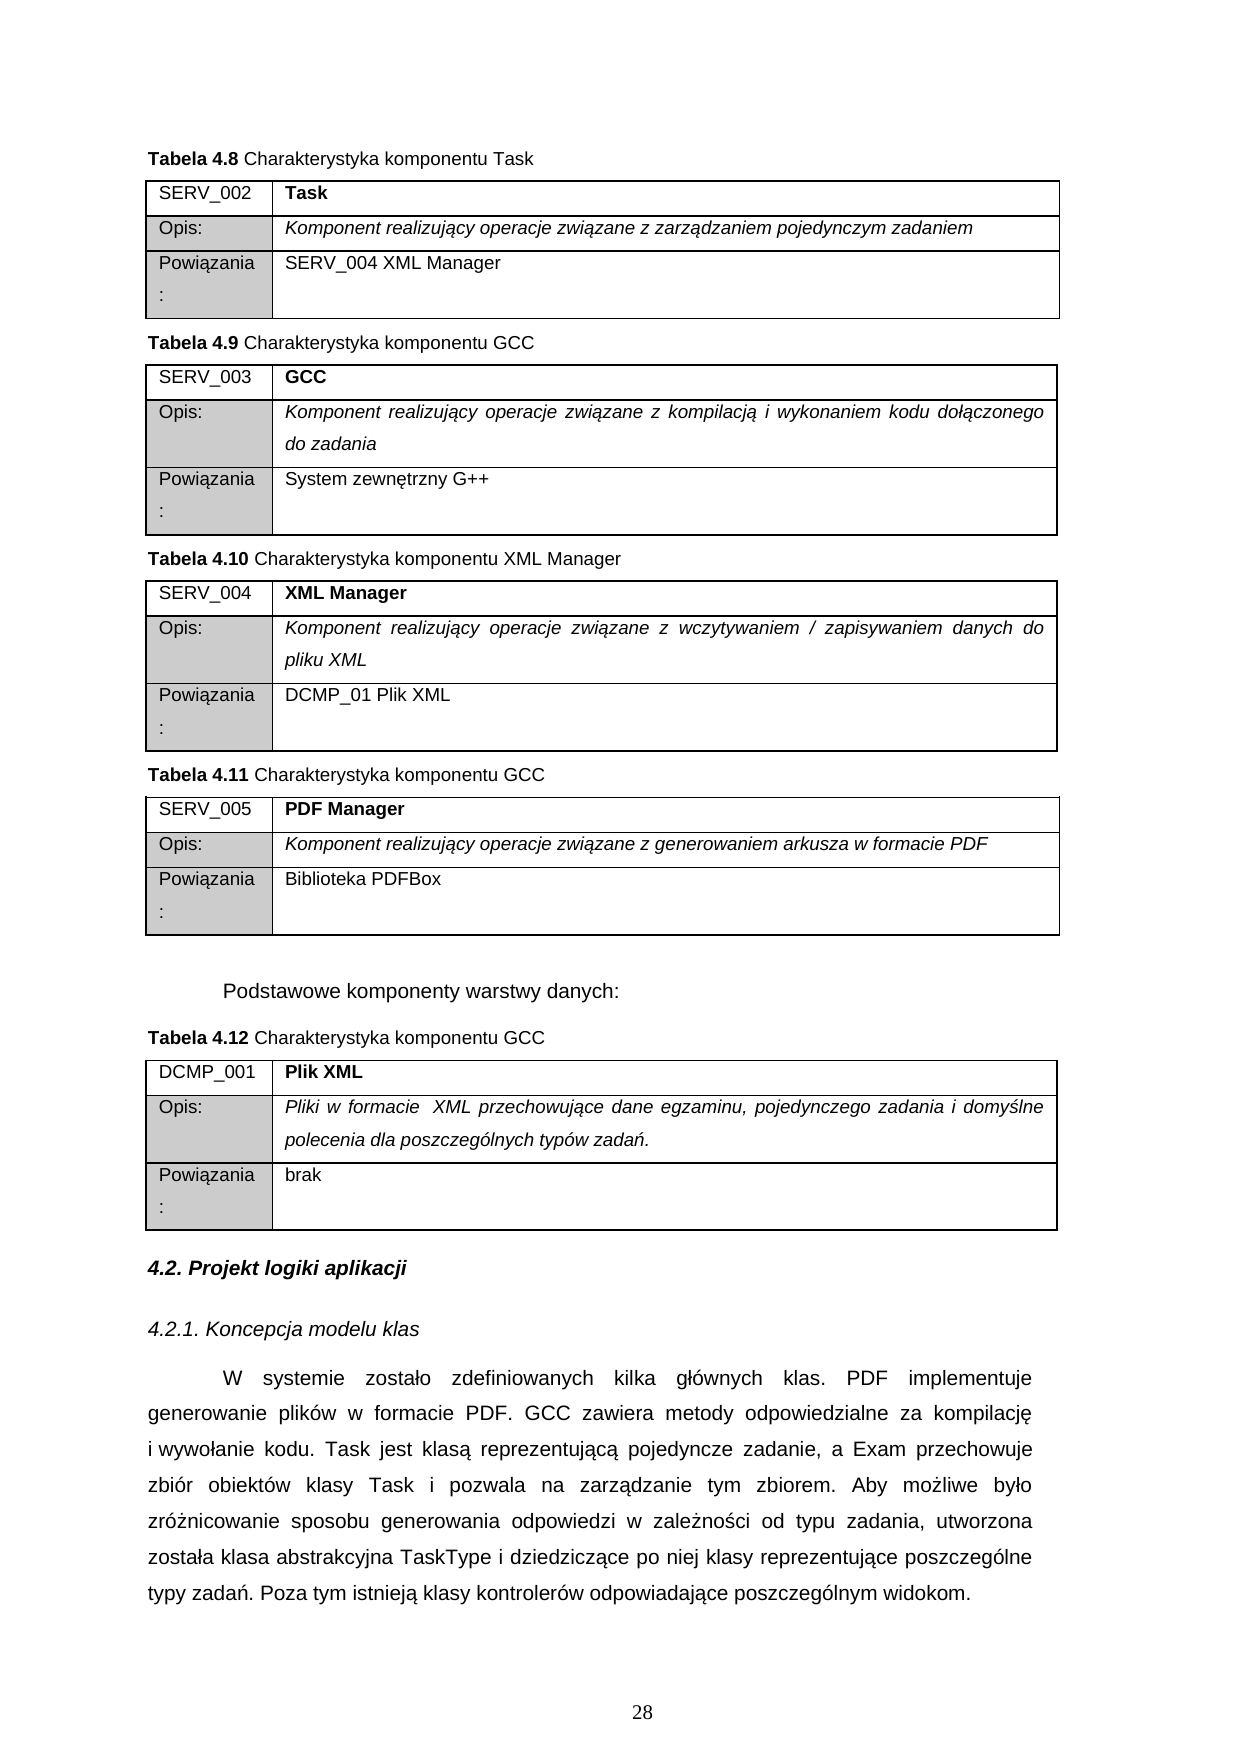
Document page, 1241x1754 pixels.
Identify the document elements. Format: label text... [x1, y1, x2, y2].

subtitle 4.2. Projekt logiki aplikacji [148, 1256, 1033, 1280]
table_cell Komponent realizujący operacje związane z zarządzaniem pojedynczym zadaniem [273, 217, 1059, 250]
table_cell Opis: [147, 833, 272, 867]
table_header DCMP_001 [147, 1061, 272, 1094]
text Tabela 4.8 Charakterystyka komponentu Task [148, 148, 1033, 169]
table_header SERV_002 [147, 182, 272, 215]
table_cell Powiązania: [147, 868, 272, 934]
table_cell brak [273, 1164, 1056, 1229]
table_cell System zewnętrzny G++ [273, 468, 1056, 534]
table_header Plik XML [273, 1061, 1056, 1094]
table_header SERV_004 [147, 582, 272, 615]
table_cell Powiązania: [147, 468, 272, 534]
table_header PDF Manager [273, 798, 1059, 832]
table_cell Pliki w formacie XML przechowujące dane egzaminu, pojedynczego zadania i domyślne polecenia dla poszczególnych typów zadań. [273, 1096, 1056, 1162]
subtitle 4.2.1. Koncepcja modelu klas [148, 1317, 1033, 1341]
table_cell DCMP_01 Plik XML [273, 684, 1056, 750]
text Podstawowe komponenty warstwy danych: [148, 979, 1033, 1003]
text Tabela 4.11 Charakterystyka komponentu GCC [148, 764, 1033, 786]
table_cell Powiązania: [147, 684, 272, 750]
table_cell Powiązania: [147, 1164, 272, 1229]
text Tabela 4.10 Charakterystyka komponentu XML Manager [148, 548, 1033, 569]
table_header GCC [273, 366, 1056, 399]
text W systemie zostało zdefiniowanych kilka głównych klas. PDF implementuje generowanie plików w formacie PDF. GCC zawiera metody odpowiedzialne za kompilację i wywołanie kodu. Task jest klasą reprezentującą pojedyncze zadanie, a Exam przechowuje zbiór obiektów klasy Task i pozwala na zarządzanie tym zbiorem. Aby możliwe było zróżnicowanie sposobu generowania odpowiedzi w zależności od typu zadania, utworzona została klasa abstrakcyjna TaskType i dziedziczące po niej klasy reprezentujące poszczególne typy zadań. Poza tym istnieją klasy kontrolerów odpowiadające poszczególnym widokom. [148, 1365, 1033, 1605]
table_cell Komponent realizujący operacje związane z generowaniem arkusza w formacie PDF [273, 833, 1059, 867]
table_cell Opis: [147, 1096, 272, 1162]
table_header SERV_003 [147, 366, 272, 399]
text Tabela 4.12 Charakterystyka komponentu GCC [148, 1027, 1033, 1049]
table_cell Komponent realizujący operacje związane z kompilacją i wykonaniem kodu dołączonego do zadania [273, 401, 1056, 466]
table_cell Opis: [147, 401, 272, 466]
text Tabela 4.9 Charakterystyka komponentu GCC [148, 332, 1033, 353]
table_cell Opis: [147, 217, 272, 250]
table_cell Powiązania: [147, 252, 272, 318]
table_header XML Manager [273, 582, 1056, 615]
table_header SERV_005 [147, 798, 272, 832]
table_cell Komponent realizujący operacje związane z wczytywaniem / zapisywaniem danych do pliku XML [273, 617, 1056, 683]
table_cell Biblioteka PDFBox [273, 868, 1059, 934]
table_header Task [273, 182, 1059, 215]
table_cell Opis: [147, 617, 272, 683]
table_cell SERV_004 XML Manager [273, 252, 1059, 318]
